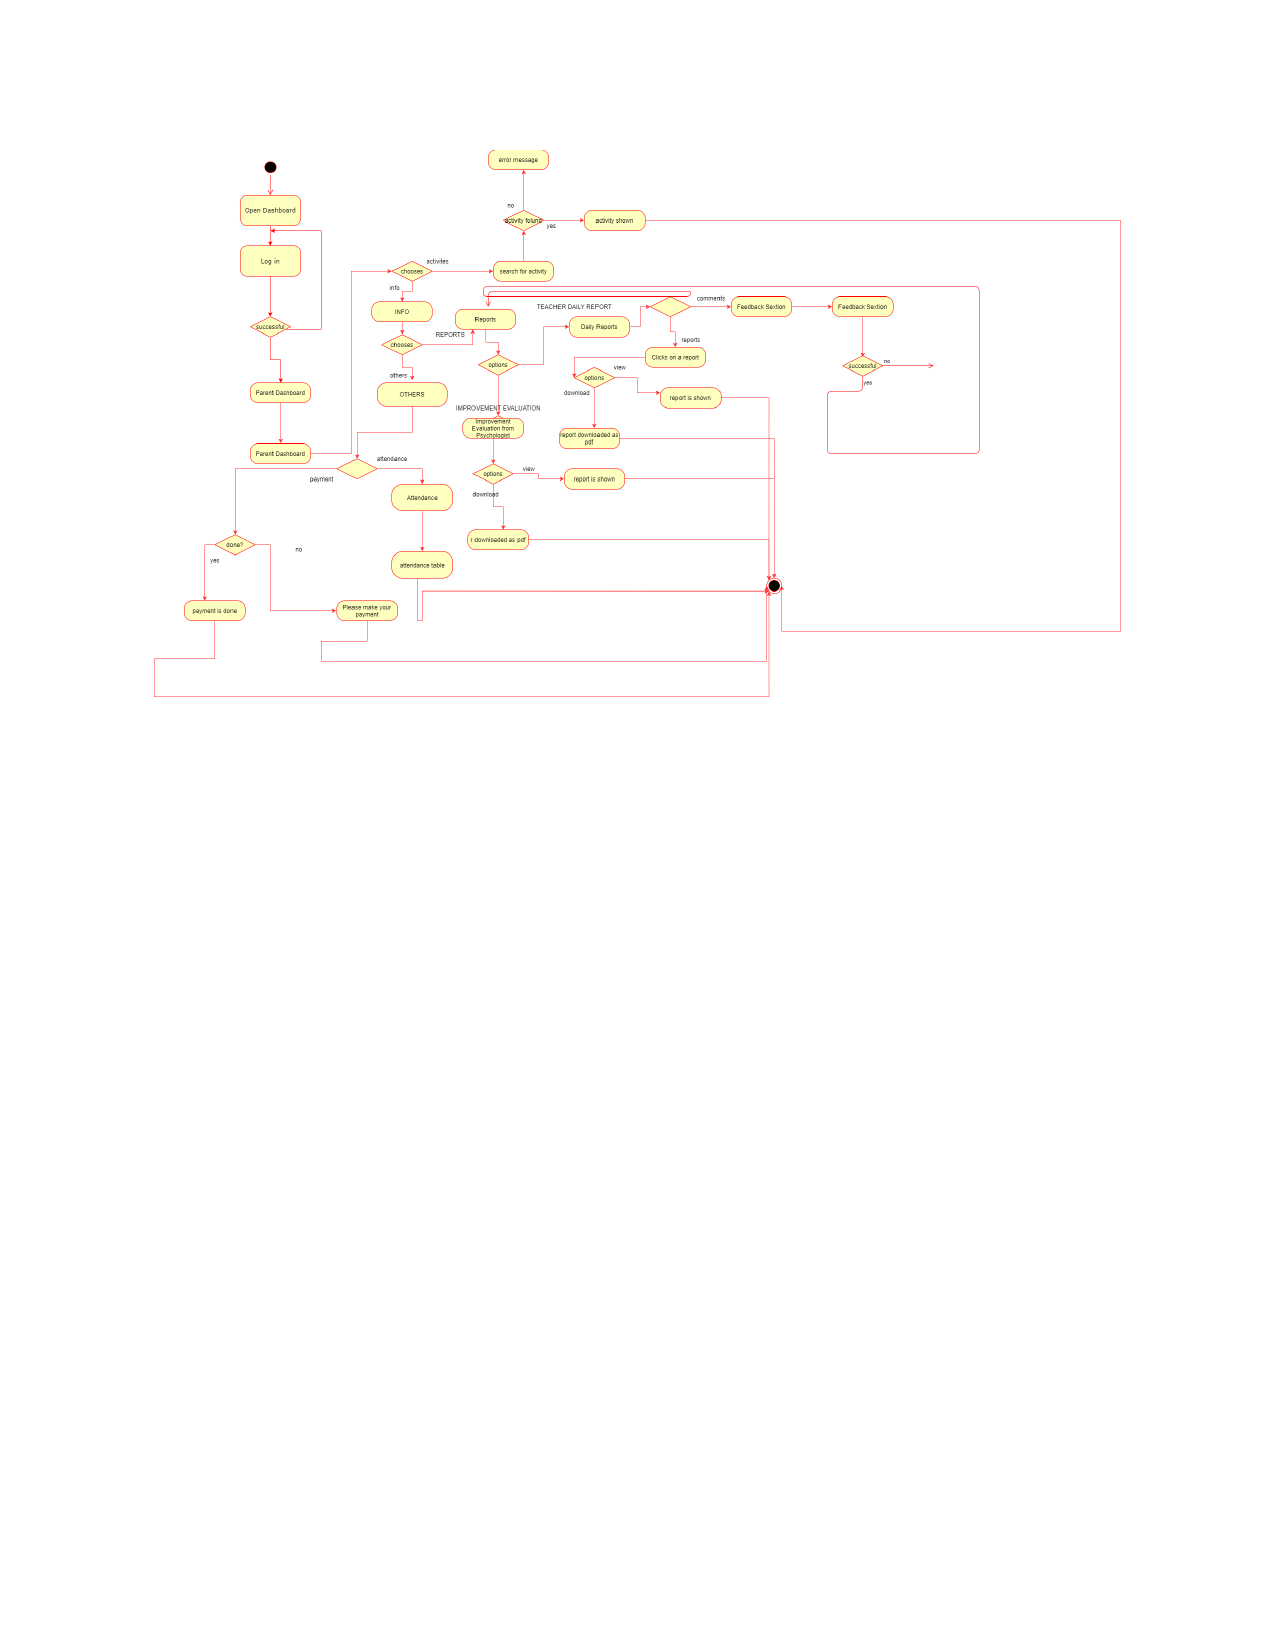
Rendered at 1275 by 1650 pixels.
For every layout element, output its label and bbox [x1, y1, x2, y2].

picture [150, 150, 1125, 702]
